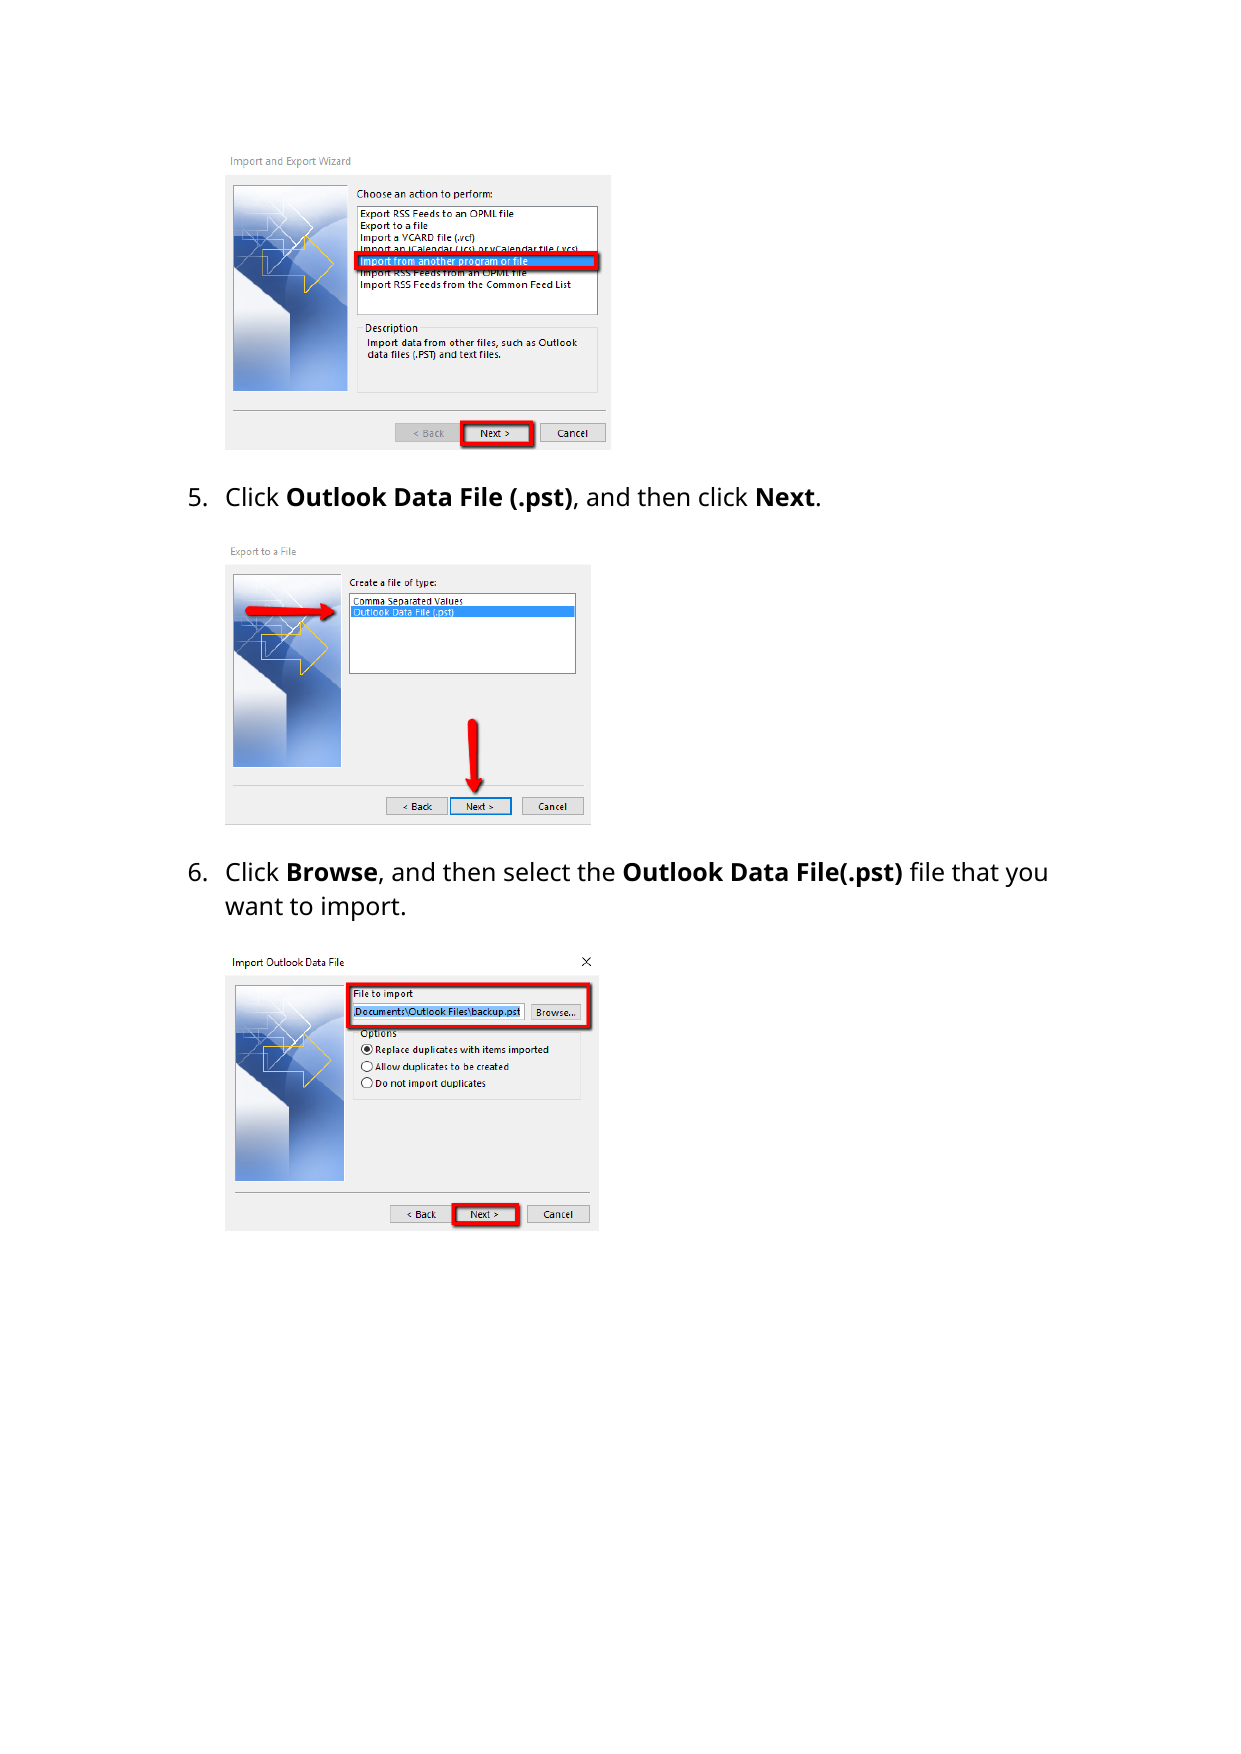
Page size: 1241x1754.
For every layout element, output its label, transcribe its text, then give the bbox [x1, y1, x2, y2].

picture [225, 150, 612, 450]
list Click Browse, and then select the Outlook Data File(.pst) file that you want to import. [187, 854, 1090, 922]
picture [225, 542, 591, 825]
picture [225, 951, 599, 1231]
list Click Outlook Data File (.pst), and then click Next. [187, 479, 1090, 513]
